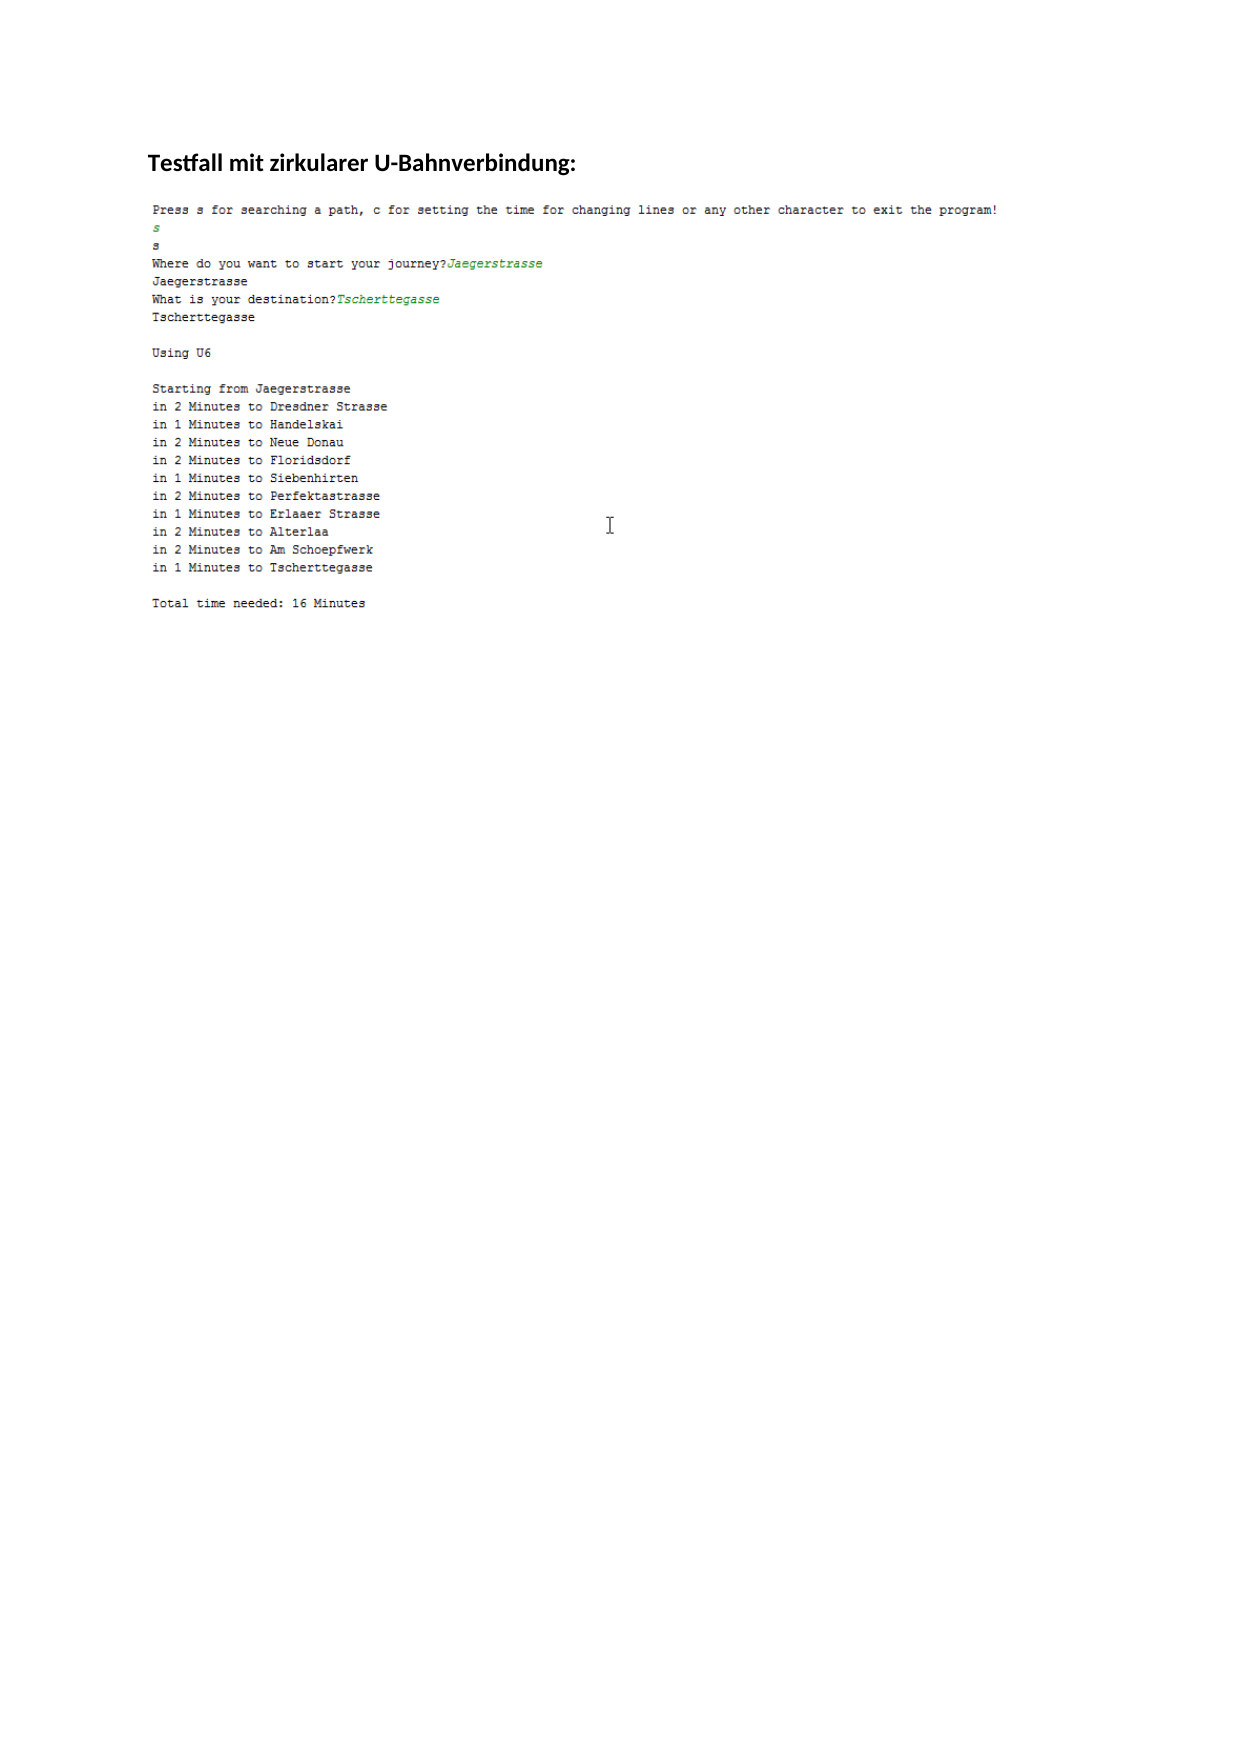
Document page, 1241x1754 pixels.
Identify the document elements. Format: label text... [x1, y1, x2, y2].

picture [147, 197, 1093, 622]
text Testfall mit zirkularer U-Bahnverbindung: [148, 148, 1093, 178]
